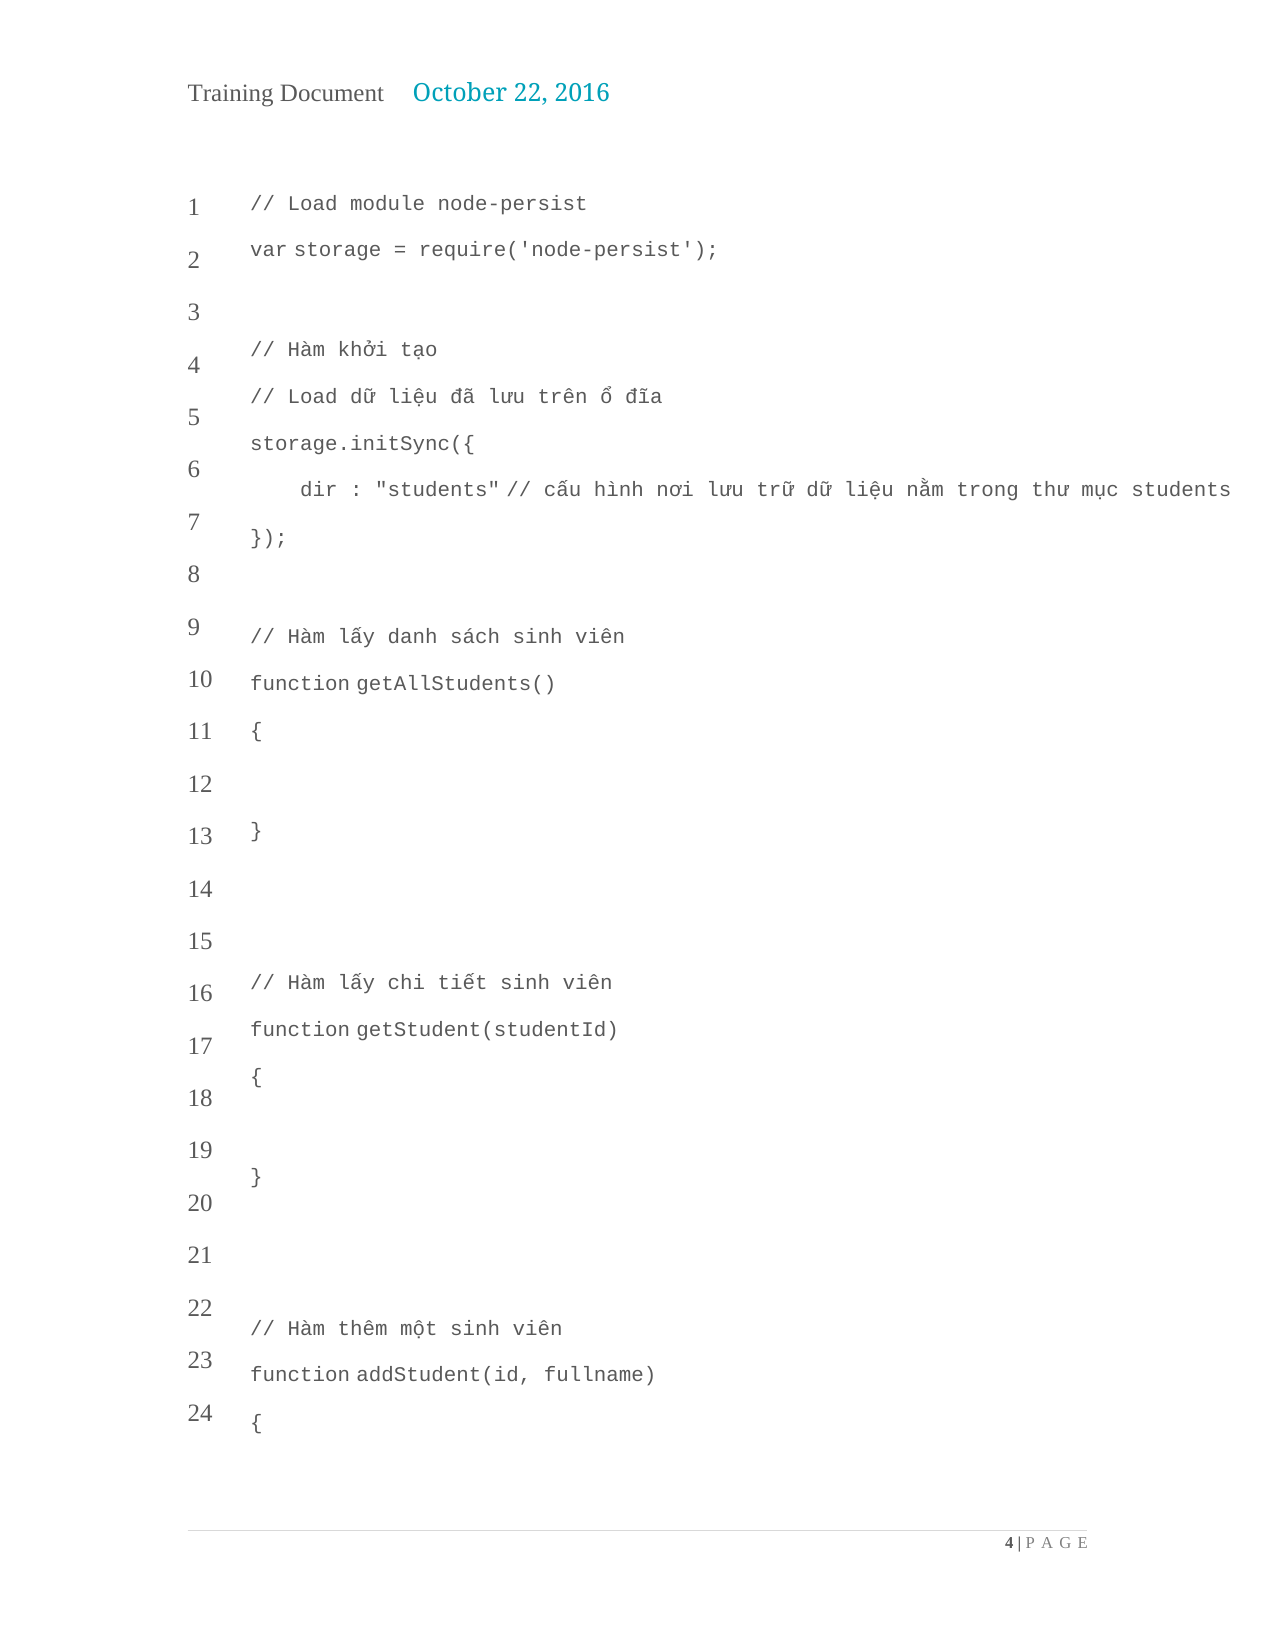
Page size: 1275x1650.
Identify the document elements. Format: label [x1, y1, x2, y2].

table_header [250, 180, 1275, 1459]
table_header [188, 180, 250, 1459]
